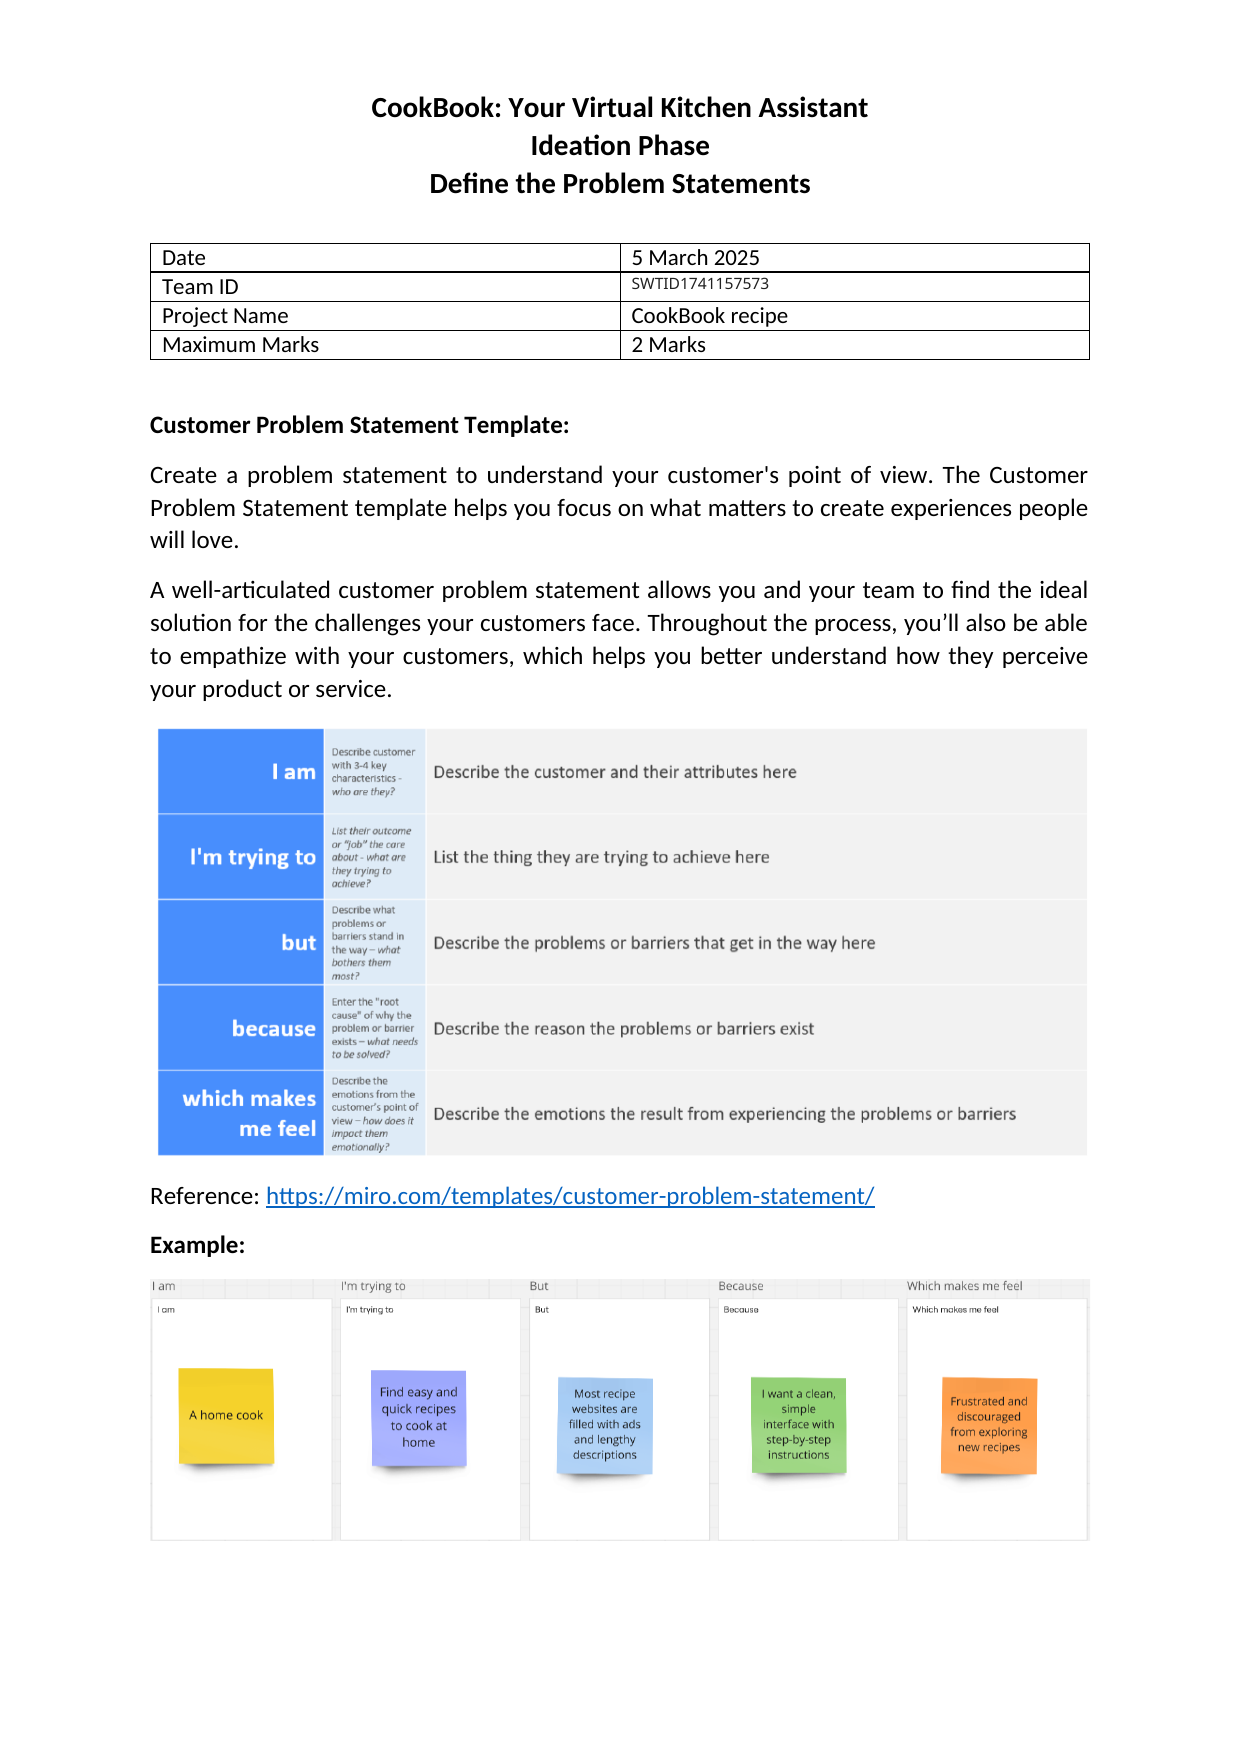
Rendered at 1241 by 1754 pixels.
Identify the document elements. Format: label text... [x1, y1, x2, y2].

text A well-articulated customer problem statement allows you and your team to find the ideal solution for the challenges your customers face. Throughout the process, you’ll also be able to empathize with your customers, which helps you better understand how they perceive your product or service. [150, 574, 1090, 703]
table_header Date [151, 244, 620, 271]
table_cell Project Name [151, 302, 620, 329]
picture [150, 1279, 1091, 1541]
text CookBook: Your Virtual Kitchen Assistant [150, 89, 1090, 124]
text Customer Problem Statement Template: [150, 409, 1090, 440]
table_cell Maximum Marks [151, 331, 620, 359]
text Create a problem statement to understand your customer's point of view. The Customer Problem Statement template helps you focus on what matters to create experiences people will love. [150, 459, 1090, 555]
text Ideation Phase [150, 127, 1090, 163]
table_header 5 March 2025 [621, 244, 1089, 271]
table_cell SWTID1741157573 [621, 273, 1089, 301]
text Define the Problem Statements [150, 166, 1090, 201]
table_cell CookBook recipe [621, 302, 1089, 329]
table_cell 2 Marks [621, 331, 1089, 359]
text Example: [150, 1229, 1090, 1260]
table_cell Team ID [151, 273, 620, 301]
picture [150, 722, 1091, 1162]
text Reference: https://miro.com/templates/customer-problem-statement/ [150, 1180, 1090, 1211]
